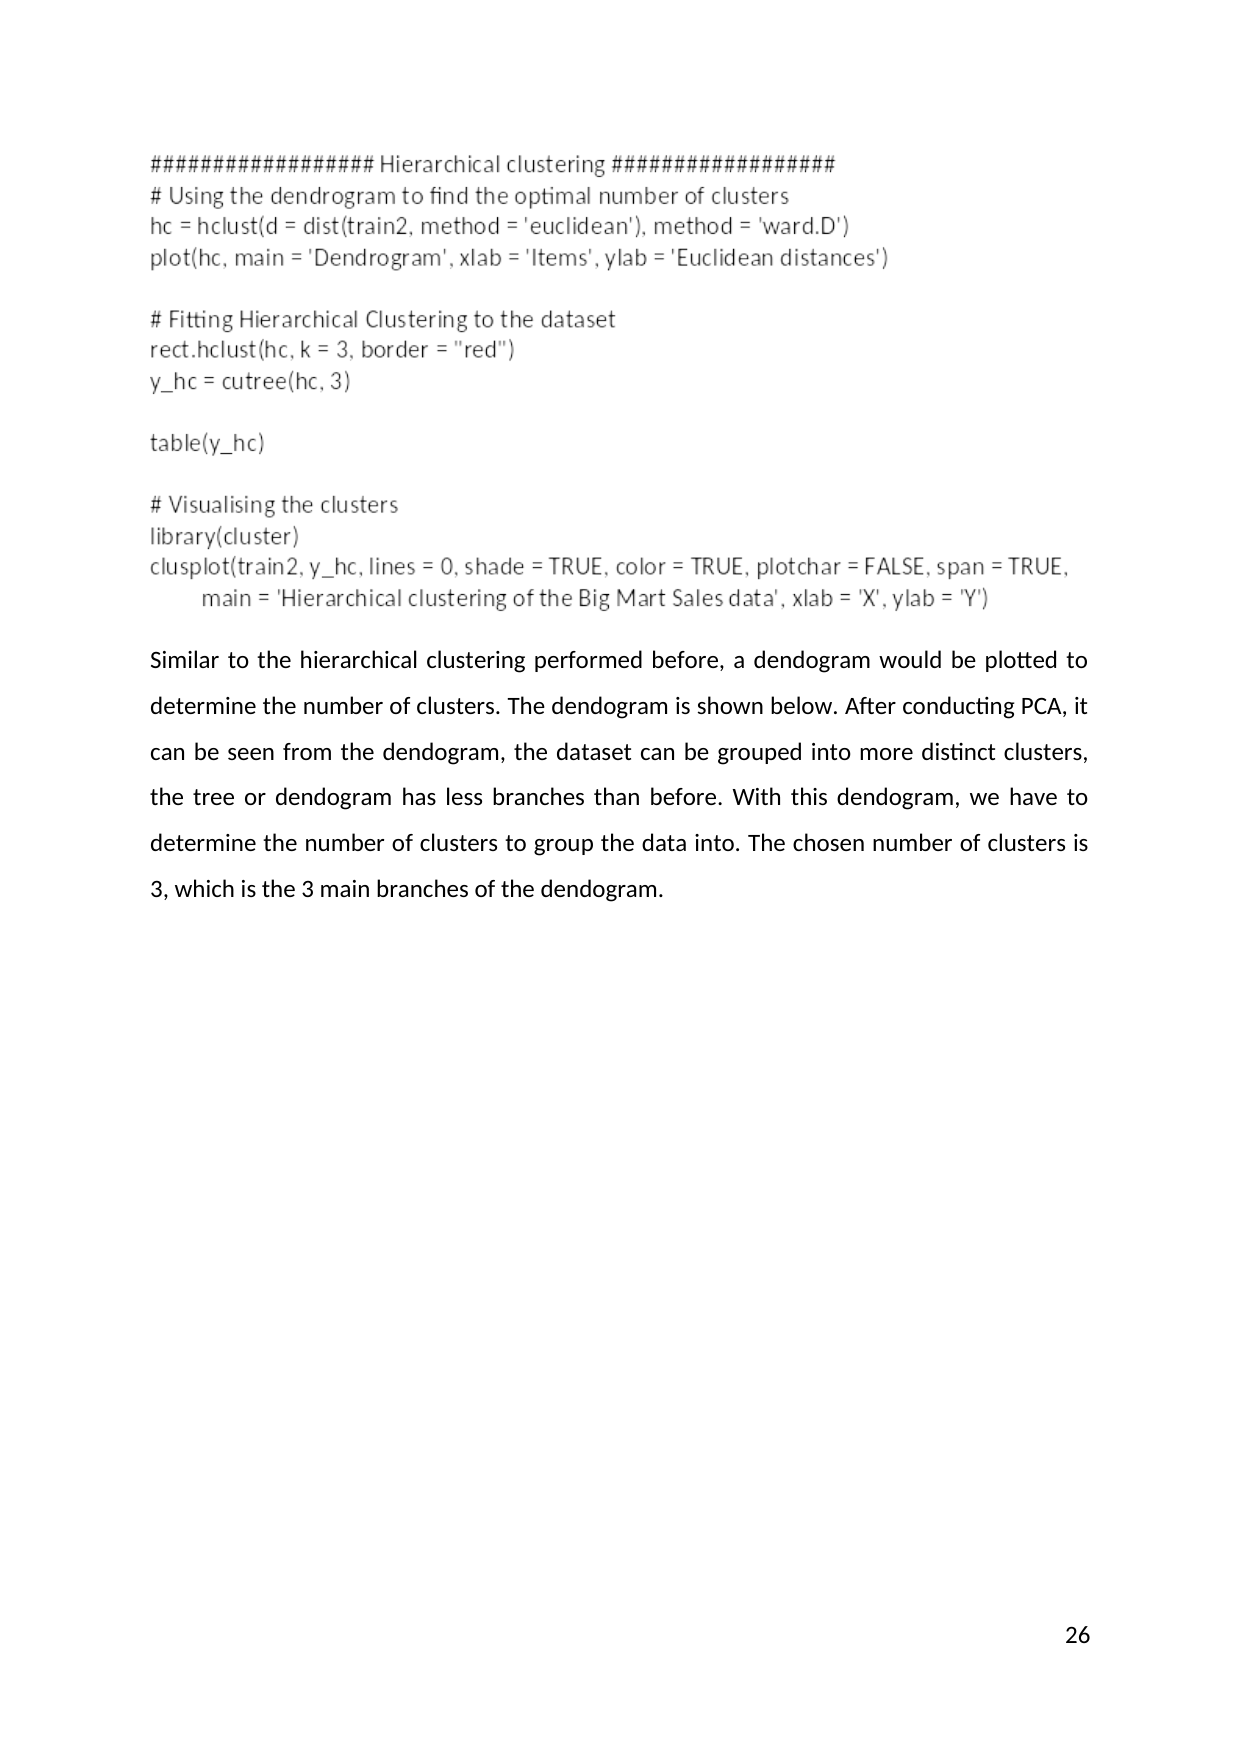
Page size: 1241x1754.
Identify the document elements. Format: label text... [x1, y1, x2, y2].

text Similar to the hierarchical clustering performed before, a dendogram would be plotted to determine the number of clusters. The dendogram is shown below. After conducting PCA, it can be seen from the dendogram, the dataset can be grouped into more distinct clusters, the tree or dendogram has less branches than before. With this dendogram, we have to determine the number of clusters to group the data into. The chosen number of clusters is 3, which is the 3 main branches of the dendogram. [150, 644, 1090, 903]
